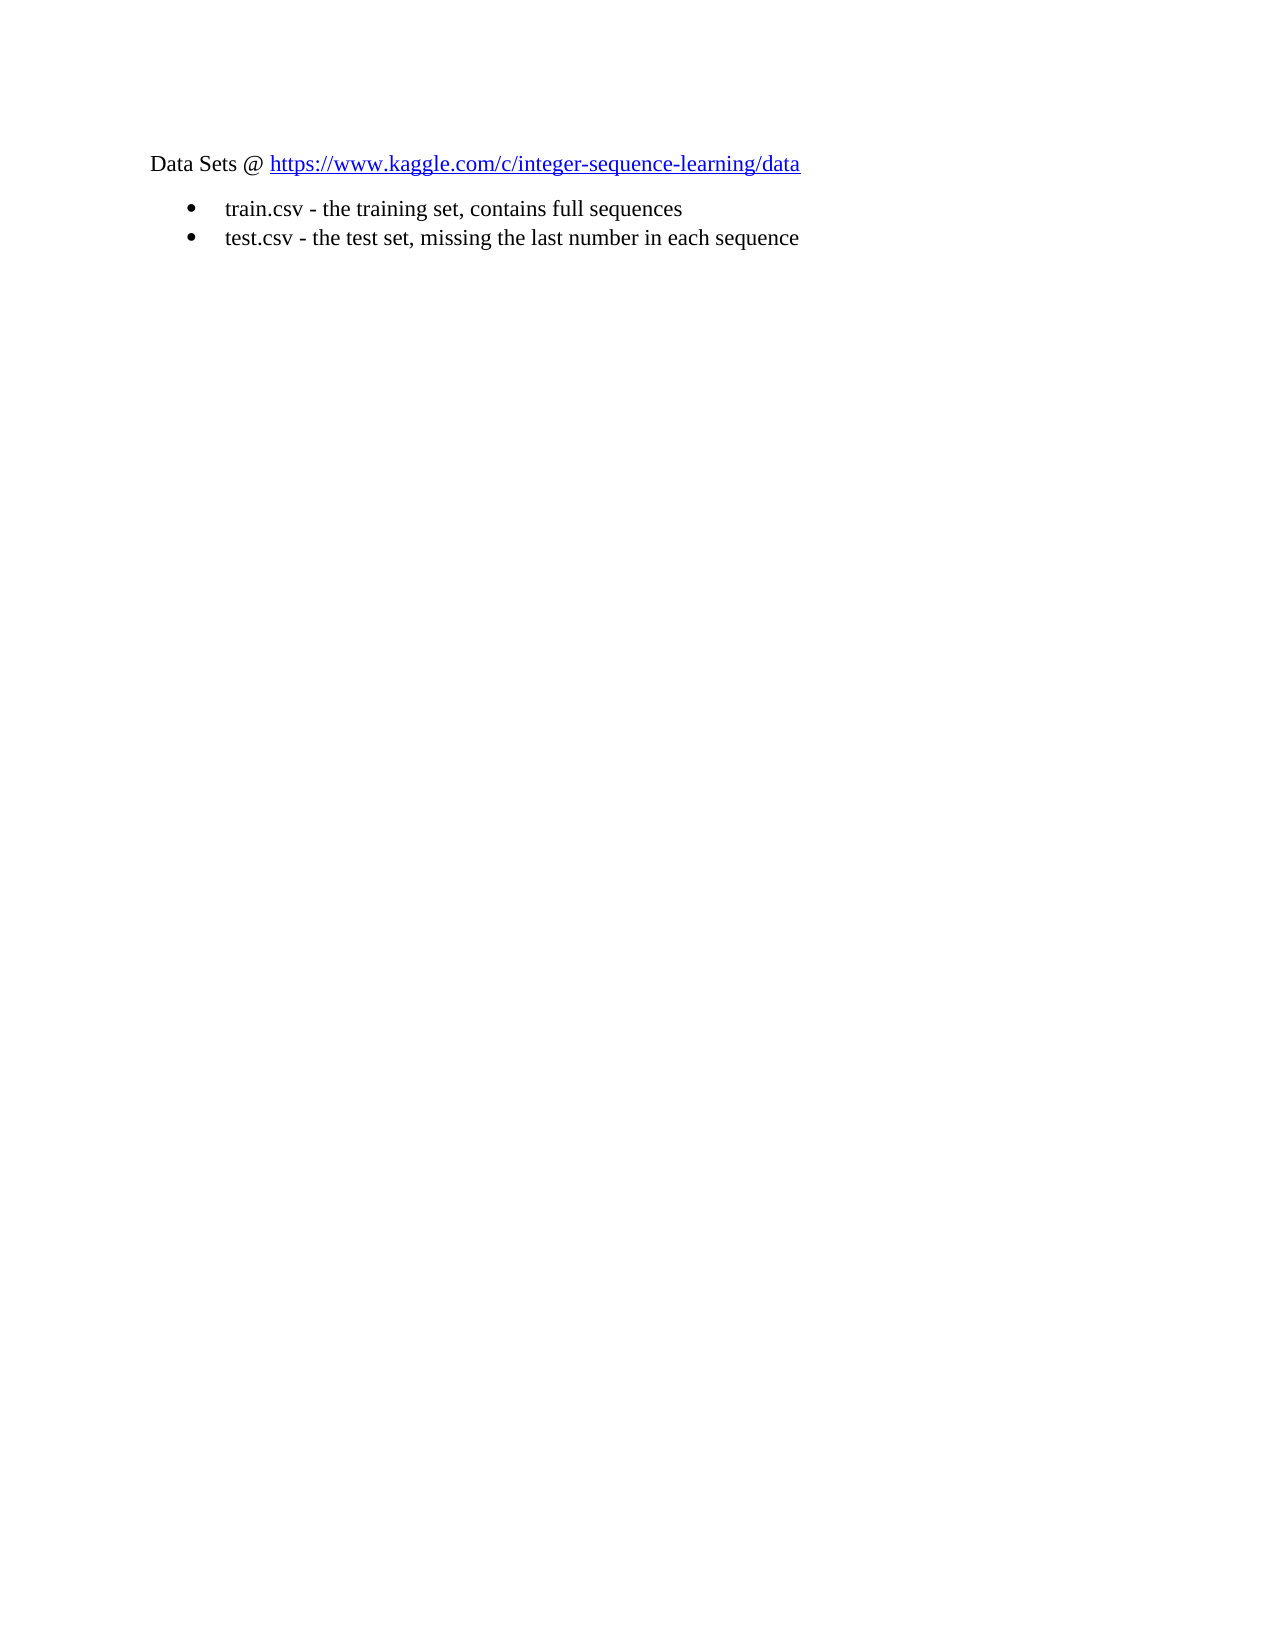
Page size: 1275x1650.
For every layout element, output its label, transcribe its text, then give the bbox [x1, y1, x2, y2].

text Data Sets @ https://www.kaggle.com/c/integer-sequence-learning/data [150, 150, 1125, 176]
list train.csv - the training set, contains full sequences [187, 195, 1125, 221]
list test.csv - the test set, missing the last number in each sequence [187, 223, 1125, 250]
